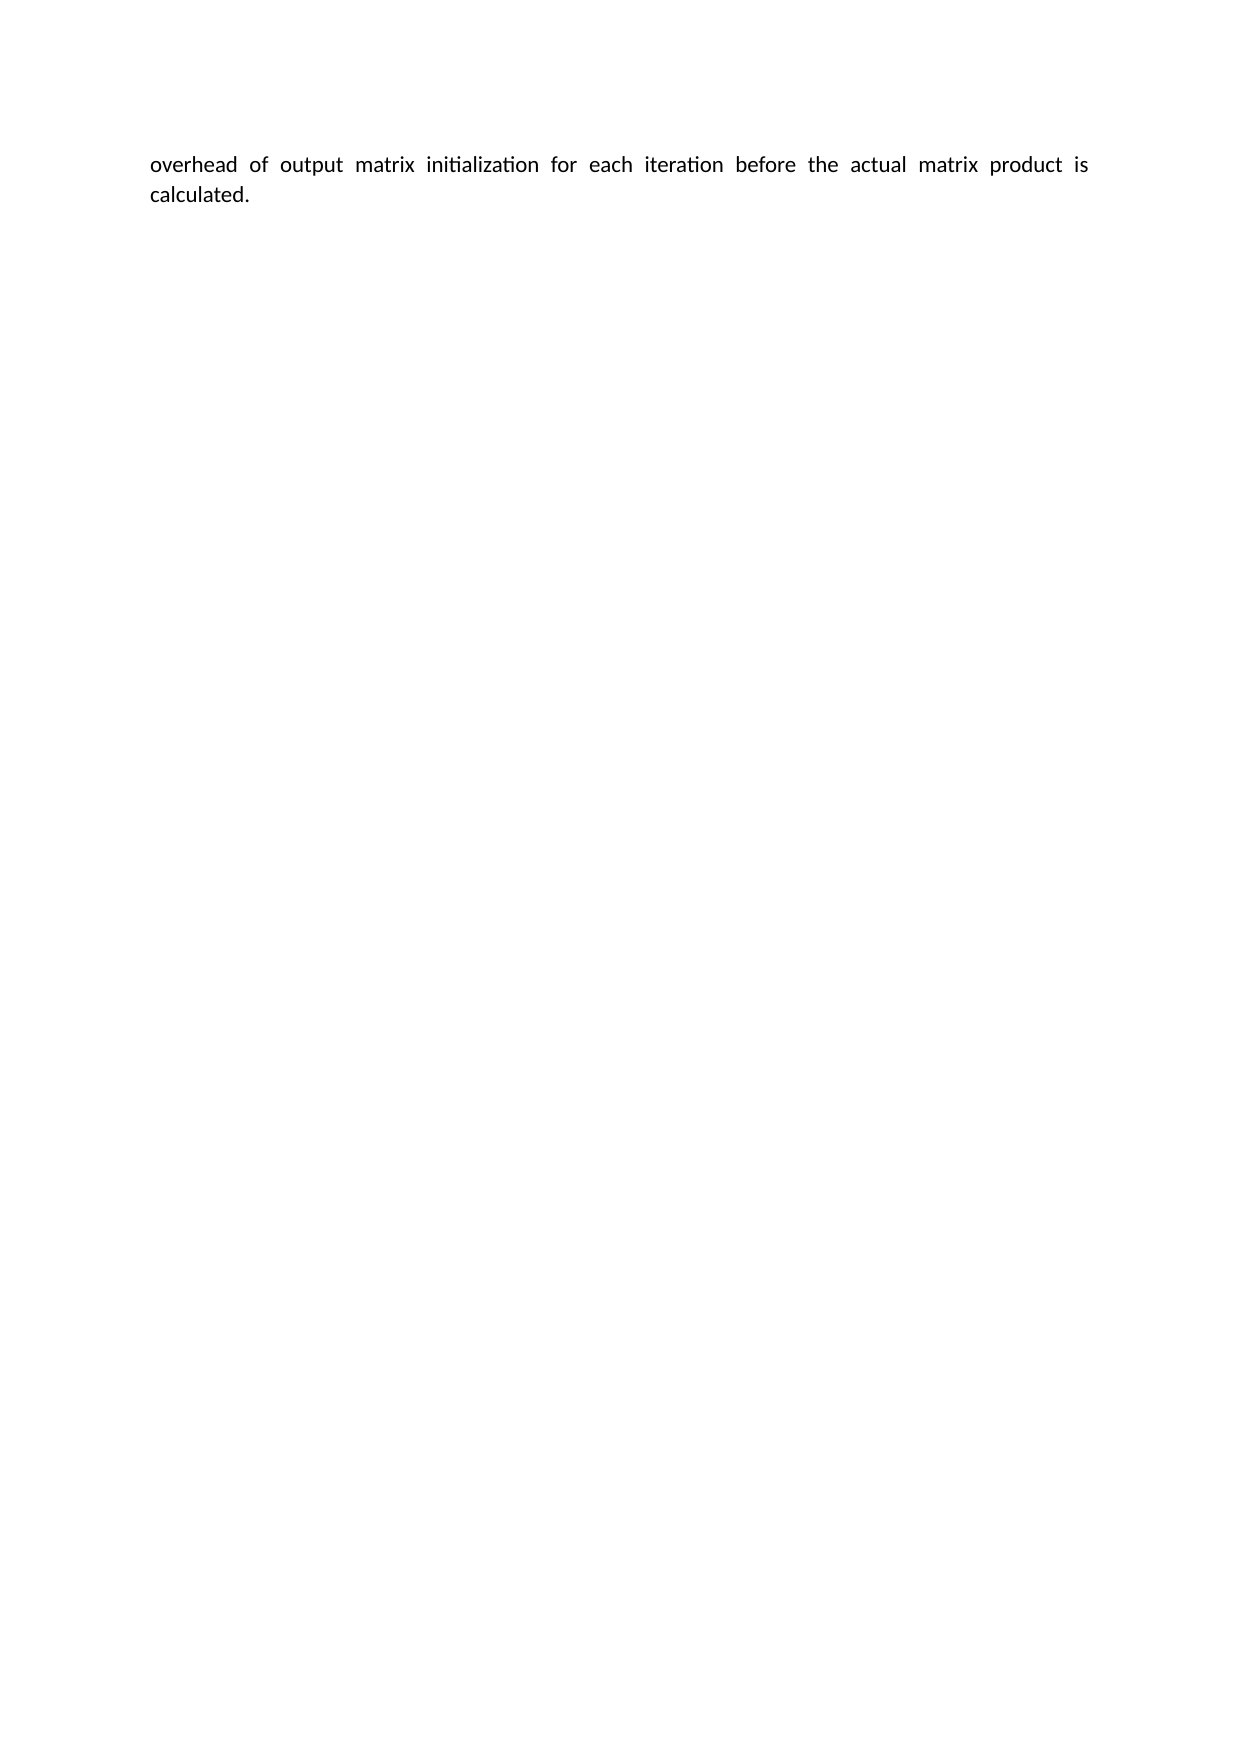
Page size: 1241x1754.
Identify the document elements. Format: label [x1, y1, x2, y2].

text [150, 150, 1090, 208]
